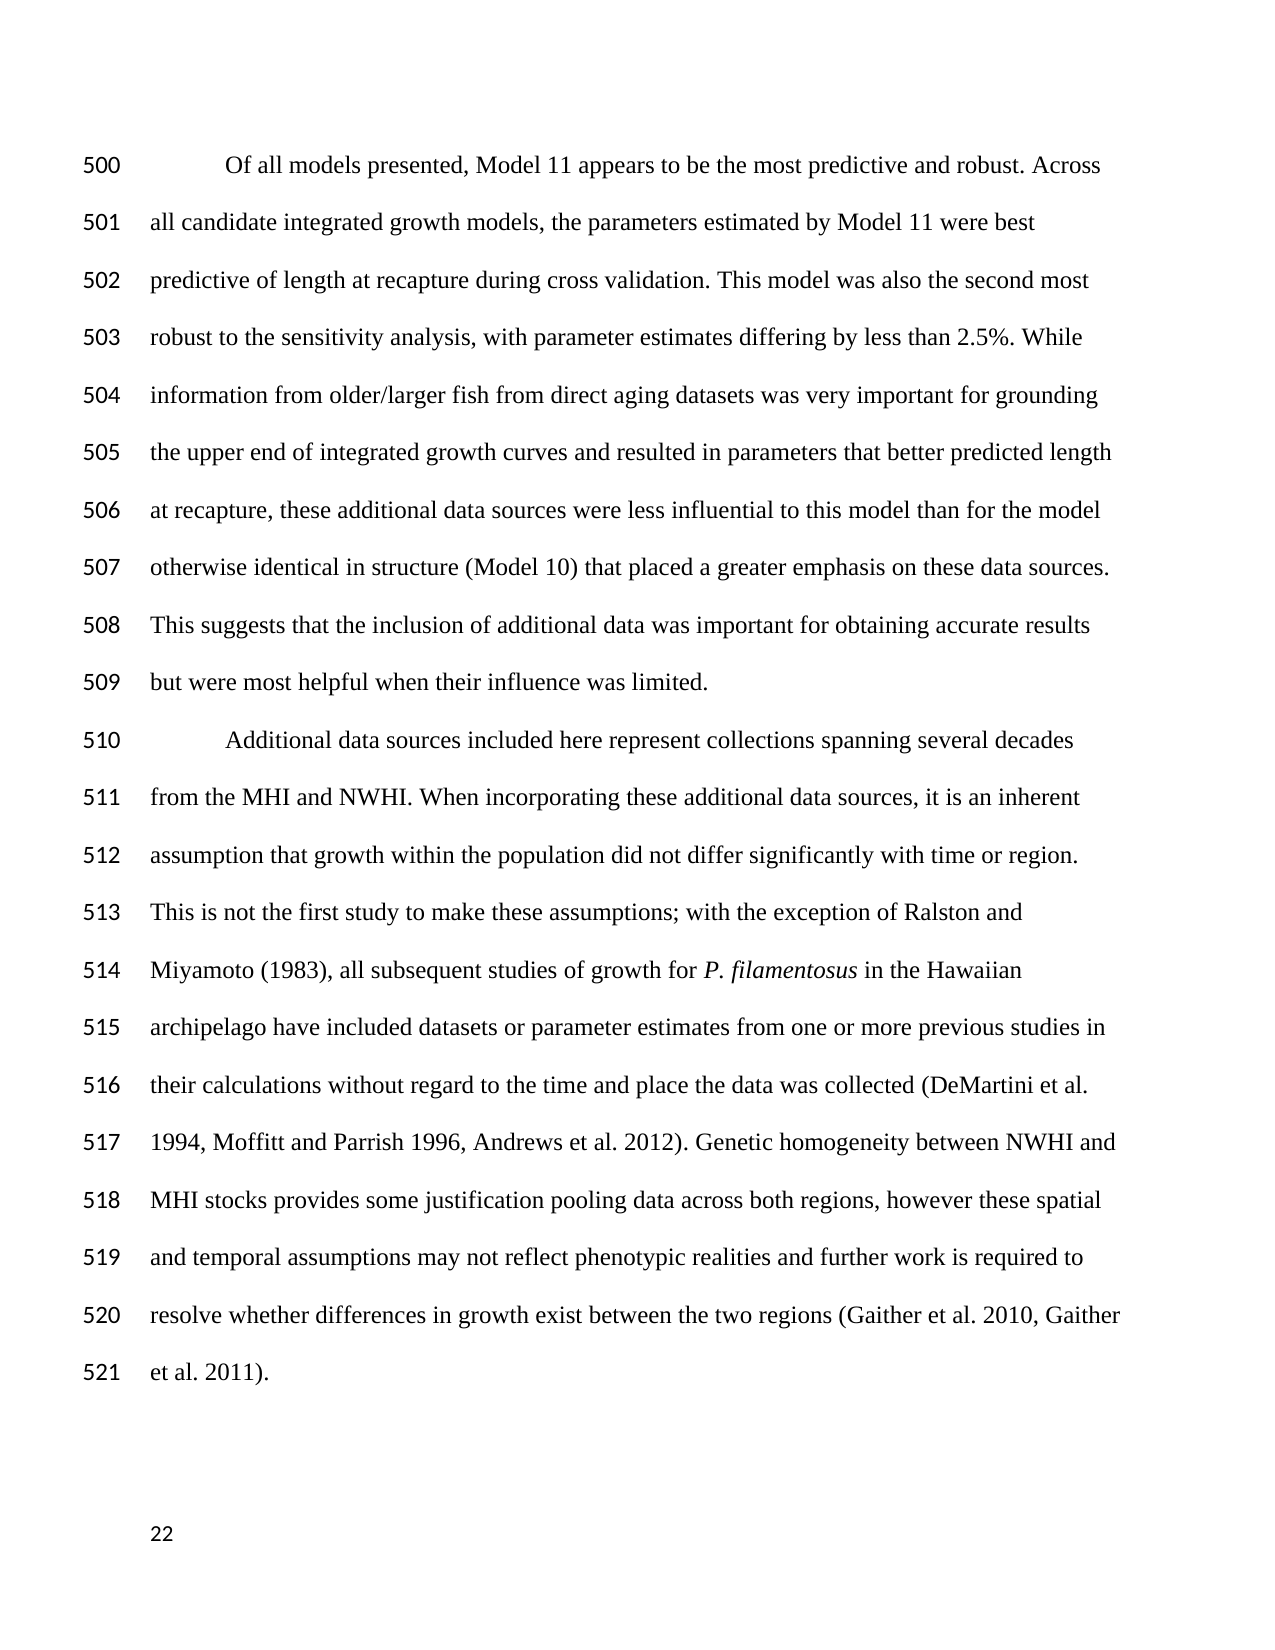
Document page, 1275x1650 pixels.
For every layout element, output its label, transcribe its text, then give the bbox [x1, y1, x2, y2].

text Additional data sources included here represent collections spanning several decades from the MHI and NWHI. When incorporating these additional data sources, it is an inherent assumption that growth within the population did not differ significantly with time or region. This is not the first study to make these assumptions; with the exception of Ralston and Miyamoto (1983), all subsequent studies of growth for P. filamentosus in the Hawaiian archipelago have included datasets or parameter estimates from one or more previous studies in their calculations without regard to the time and place the data was collected (DeMartini et al. 1994, Moffitt and Parrish 1996, Andrews et al. 2012). Genetic homogeneity between NWHI and MHI stocks provides some justification pooling data across both regions, however these spatial and temporal assumptions may not reflect phenotypic realities and further work is required to resolve whether differences in growth exist between the two regions (Gaither et al. 2010, Gaither et al. 2011). [150, 725, 1125, 1386]
text Of all models presented, Model 11 appears to be the most predictive and robust. Across all candidate integrated growth models, the parameters estimated by Model 11 were best predictive of length at recapture during cross validation. This model was also the second most robust to the sensitivity analysis, with parameter estimates differing by less than 2.5%. While information from older/larger fish from direct aging datasets was very important for grounding the upper end of integrated growth curves and resulted in parameters that better predicted length at recapture, these additional data sources were less influential to this model than for the model otherwise identical in structure (Model 10) that placed a greater emphasis on these data sources. This suggests that the inclusion of additional data was important for obtaining accurate results but were most helpful when their influence was limited. [150, 150, 1125, 696]
